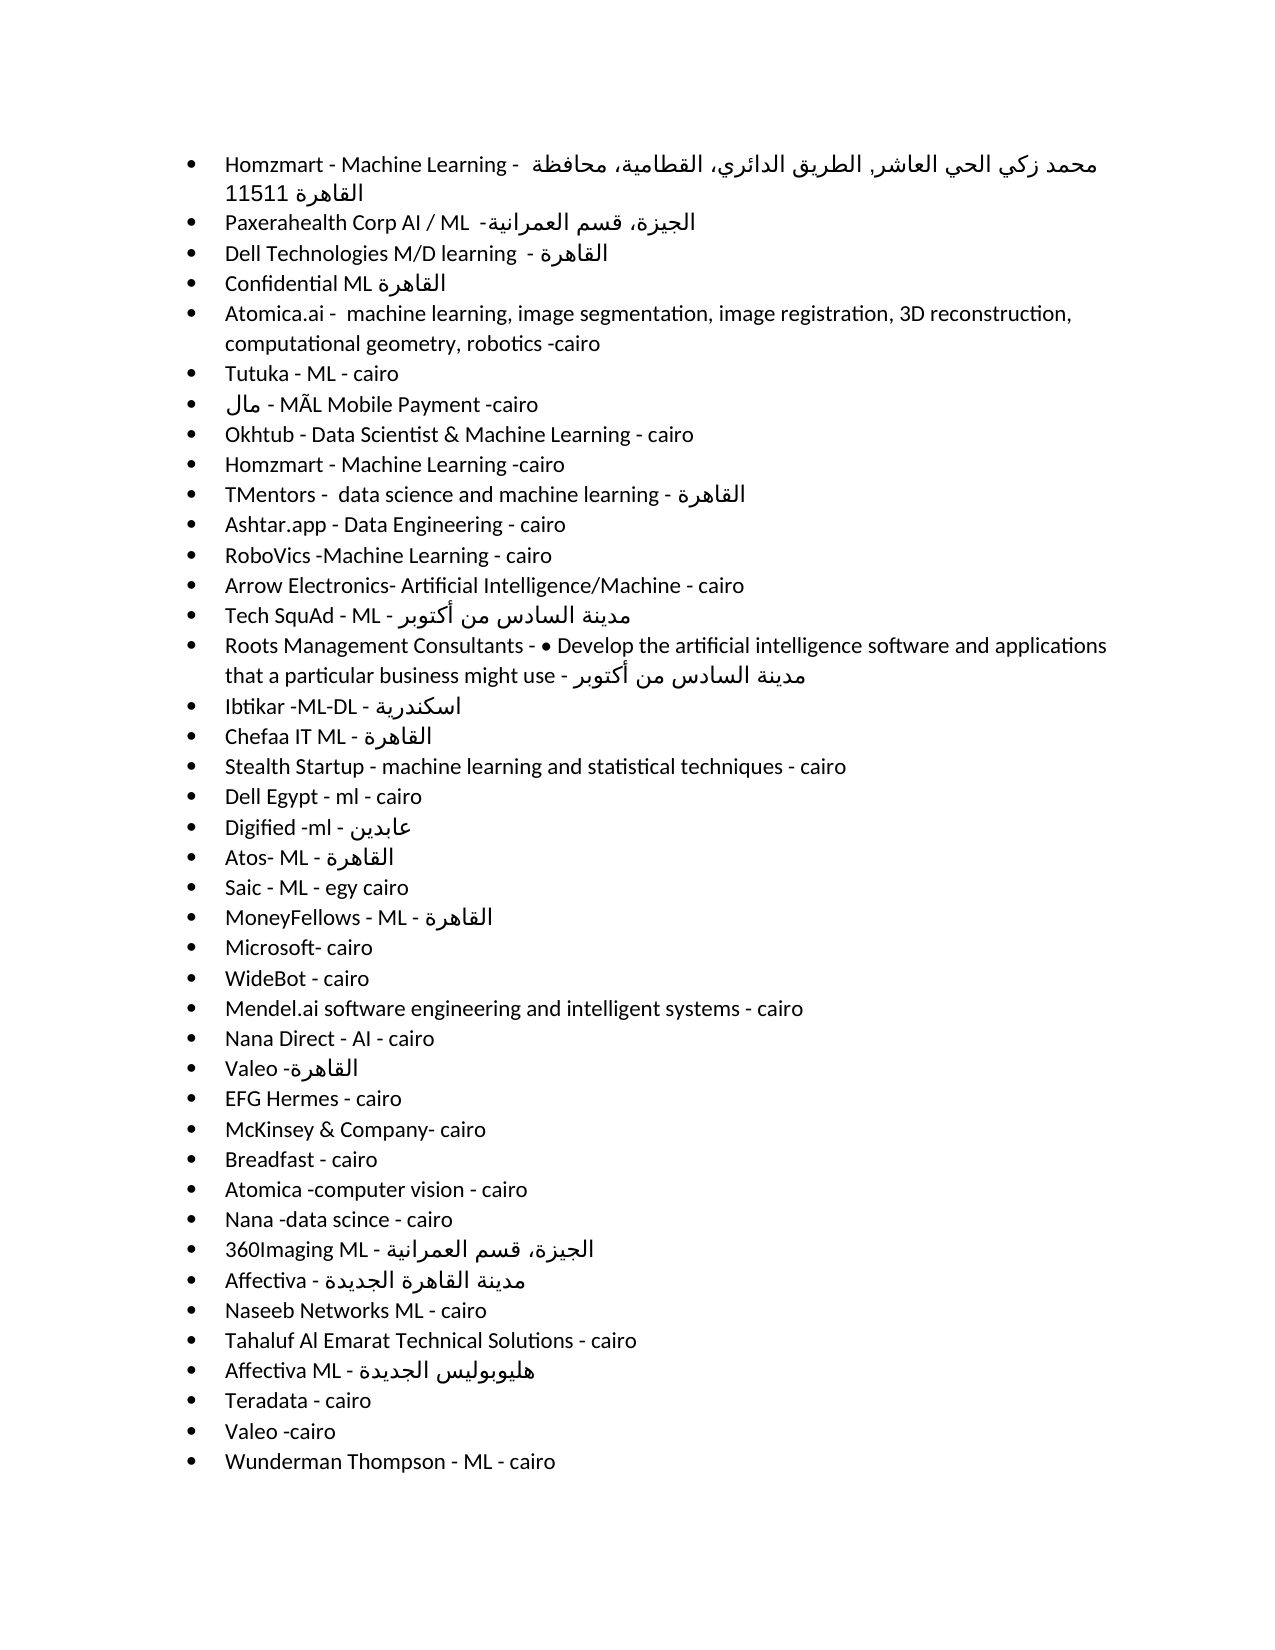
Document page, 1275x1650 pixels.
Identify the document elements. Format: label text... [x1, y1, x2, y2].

list Dell Egypt - ml - cairo [187, 782, 1125, 811]
list EFG Hermes - cairo [187, 1084, 1125, 1113]
list Valeo -cairo [187, 1417, 1125, 1445]
list Digified -ml - عابدين [187, 813, 1125, 841]
list Roots Management Consultants - • Develop the artificial intelligence software and applications that a particular business might use - مدينة السادس من أكتوبر [187, 631, 1125, 690]
list Wunderman Thompson - ML - cairo [187, 1447, 1125, 1475]
list Naseeb Networks ML - cairo [187, 1296, 1125, 1324]
list 360Imaging ML - الجيزة، قسم العمرانية [187, 1236, 1125, 1264]
list WideBot - cairo [187, 964, 1125, 992]
list Microsoft- cairo [187, 933, 1125, 962]
list Arrow Electronics- Artificial Intelligence/Machine - cairo [187, 571, 1125, 599]
list Okhtub - Data Scientist & Machine Learning - cairo [187, 420, 1125, 448]
list Tutuka - ML - cairo [187, 359, 1125, 388]
list Confidential ML القاهرة [187, 269, 1125, 297]
list Atomica -computer vision - cairo [187, 1175, 1125, 1203]
list Breadfast - cairo [187, 1145, 1125, 1173]
list Affectiva - مدينة القاهرة الجديدة [187, 1266, 1125, 1294]
list McKinsey & Company- cairo [187, 1115, 1125, 1143]
list Valeo -القاهرة [187, 1054, 1125, 1082]
list Homzmart - Machine Learning - محمد زكي الحي العاشر, الطريق الدائري، القطامية، محافظة القاهرة‬ 11511 [187, 150, 1125, 206]
list Teradata - cairo [187, 1387, 1125, 1415]
list Atomica.ai - machine learning, image segmentation, image registration, 3D reconstruction, computational geometry, robotics -cairo [187, 299, 1125, 357]
list Atos- ML - القاهرة [187, 843, 1125, 871]
list Paxerahealth Corp AI / ML -الجيزة، قسم العمرانية [187, 208, 1125, 237]
list Homzmart - Machine Learning -cairo [187, 450, 1125, 478]
list Dell Technologies M/D learning - القاهرة [187, 239, 1125, 267]
list Ibtikar -ML-DL - اسكندرية [187, 692, 1125, 720]
list Tech SquAd - ML - مدينة السادس من أكتوبر [187, 601, 1125, 629]
list RoboVics -Machine Learning - cairo [187, 541, 1125, 569]
list Stealth Startup - machine learning and statistical techniques - cairo [187, 752, 1125, 780]
list Chefaa IT ML - القاهرة [187, 722, 1125, 750]
list Ashtar.app - Data Engineering - cairo [187, 511, 1125, 539]
list مال - MÃL Mobile Payment -cairo [187, 390, 1125, 418]
list Mendel.ai software engineering and intelligent systems - cairo [187, 994, 1125, 1022]
list Affectiva ML - هليوبوليس الجديدة [187, 1356, 1125, 1384]
list MoneyFellows - ML - القاهرة [187, 903, 1125, 931]
list Tahaluf Al Emarat Technical Solutions - cairo [187, 1326, 1125, 1354]
list Saic - ML - egy cairo [187, 873, 1125, 901]
list Nana Direct - AI - cairo [187, 1024, 1125, 1052]
list TMentors - data science and machine learning - القاهرة [187, 480, 1125, 508]
list Nana -data scince - cairo [187, 1205, 1125, 1233]
